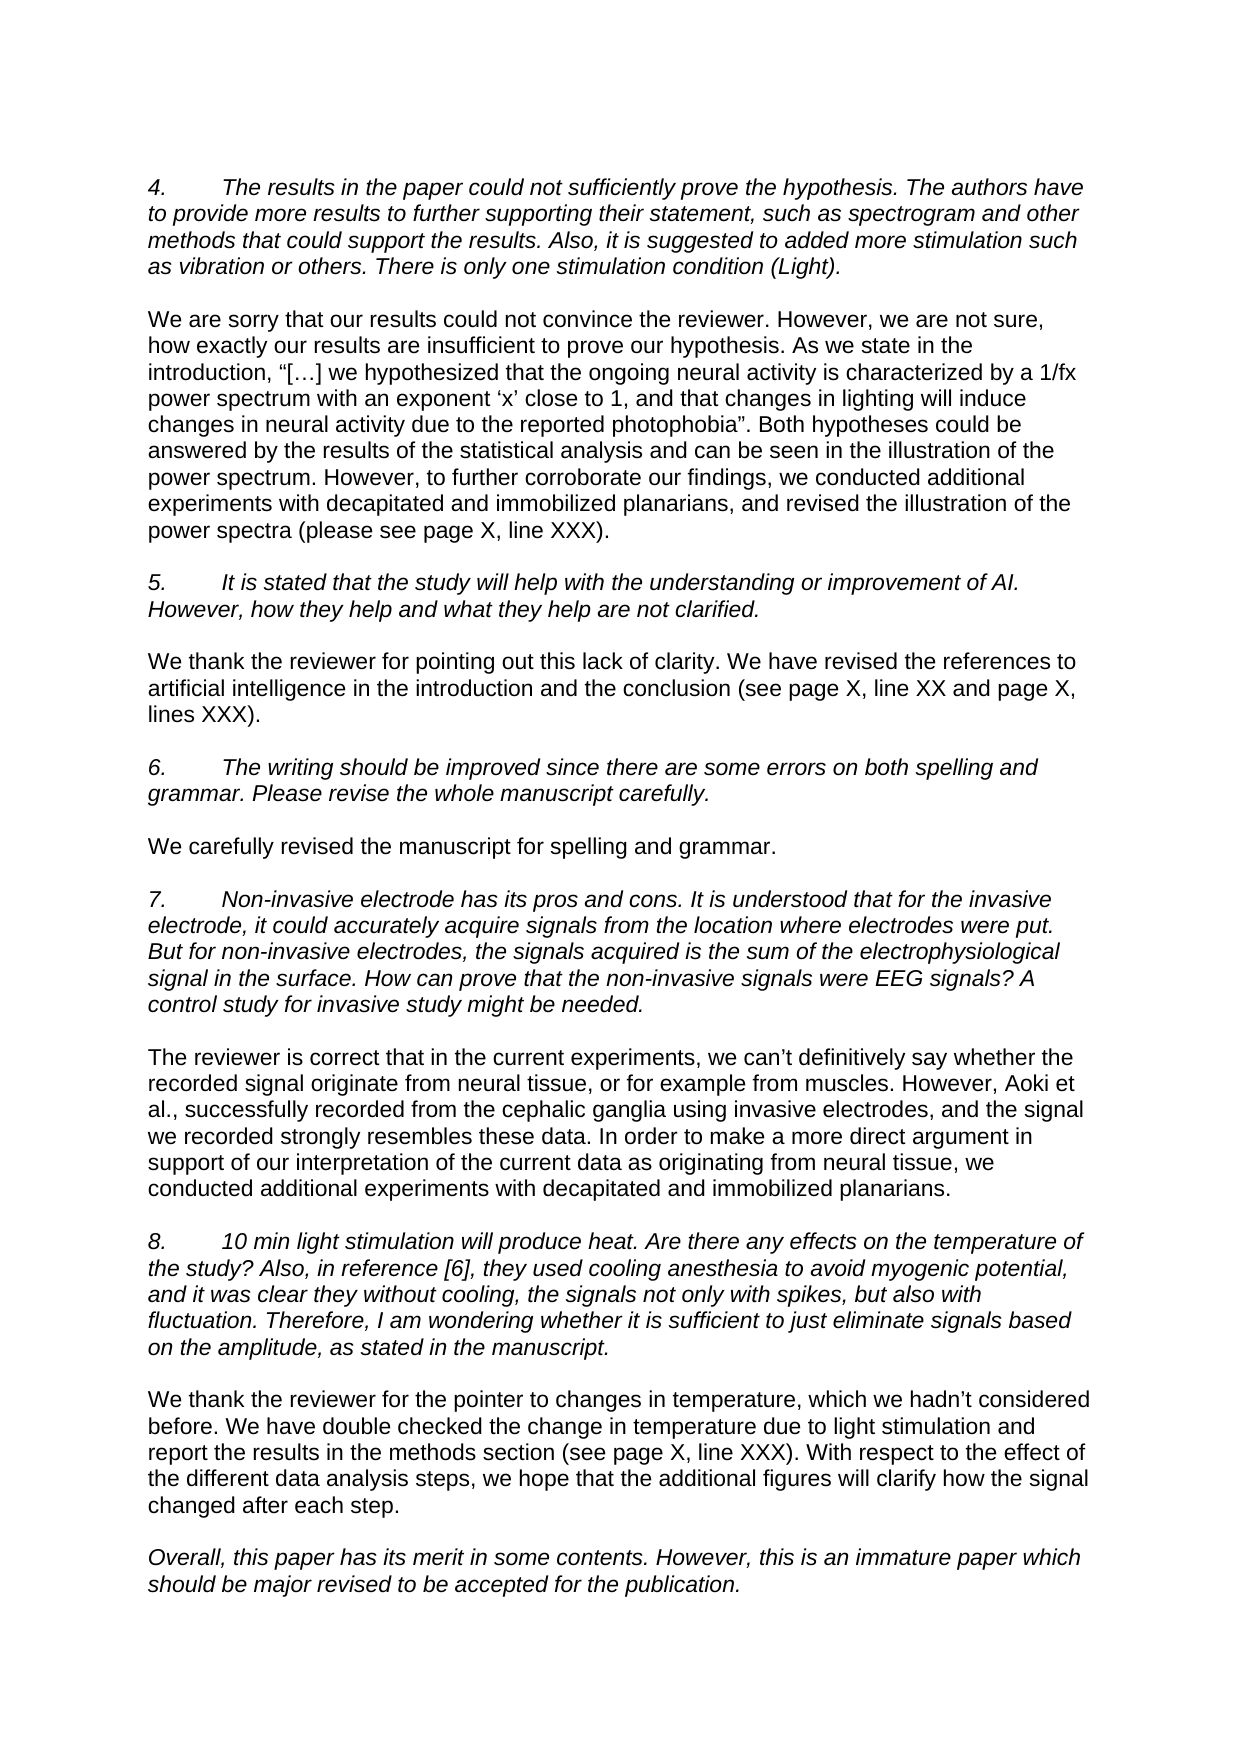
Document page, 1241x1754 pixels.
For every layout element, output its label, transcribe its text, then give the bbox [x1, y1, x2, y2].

text We thank the reviewer for the pointer to changes in temperature, which we hadn’t considered before. We have double checked the change in temperature due to light stimulation and report the results in the methods section (see page X, line XXX). With respect to the effect of the different data analysis steps, we hope that the additional figures will clarify how the signal changed after each step. [148, 1386, 1093, 1518]
text We are sorry that our results could not convince the reviewer. However, we are not sure, how exactly our results are insufficient to prove our hypothesis. As we state in the introduction, “[…] we hypothesized that the ongoing neural activity is characterized by a 1/fx power spectrum with an exponent ‘x’ close to 1, and that changes in lighting will induce changes in neural activity due to the reported photophobia”. Both hypotheses could be answered by the results of the statistical analysis and can be seen in the illustration of the power spectrum. However, to further corroborate our findings, we conducted additional experiments with decapitated and immobilized planarians, and revised the illustration of the power spectra (please see page X, line XXX). [148, 306, 1093, 543]
text 5. It is stated that the study will help with the understanding or improvement of AI. However, how they help and what they help are not clarified. [148, 543, 1093, 622]
text We thank the reviewer for pointing out this lack of clarity. We have revised the references to artificial intelligence in the introduction and the conclusion (see page X, line XX and page X, lines XXX). [148, 648, 1093, 727]
text 8. 10 min light stimulation will produce heat. Are there any effects on the temperature of the study? Also, in reference [6], they used cooling anesthesia to avoid myogenic potential, and it was clear they without cooling, the signals not only with spikes, but also with fluctuation. Therefore, I am wondering whether it is sufficient to just eliminate signals based on the amplitude, as stated in the manuscript. [148, 1202, 1093, 1360]
text 6. The writing should be improved since there are some errors on both spelling and grammar. Please revise the whole manuscript carefully. [148, 727, 1093, 806]
text 7. Non-invasive electrode has its pros and cons. It is understood that for the invasive electrode, it could accurately acquire signals from the location where electrodes were put. But for non-invasive electrodes, the signals acquired is the sum of the electrophysiological signal in the surface. How can prove that the non-invasive signals were EEG signals? A control study for invasive study might be needed. [148, 859, 1093, 1017]
text The reviewer is correct that in the current experiments, we can’t definitively say whether the recorded signal originate from neural tissue, or for example from muscles. However, Aoki et al., successfully recorded from the cephalic ganglia using invasive electrodes, and the signal we recorded strongly resembles these data. In order to make a more direct argument in support of our interpretation of the current data as originating from neural tissue, we conducted additional experiments with decapitated and immobilized planarians. [148, 1044, 1093, 1202]
text We carefully revised the manuscript for spelling and grammar. [148, 833, 1093, 859]
text 4. The results in the paper could not sufficiently prove the hypothesis. The authors have to provide more results to further supporting their statement, such as spectrogram and other methods that could support the results. Also, it is suggested to added more stimulation such as vibration or others. There is only one stimulation condition (Light). [148, 148, 1093, 279]
